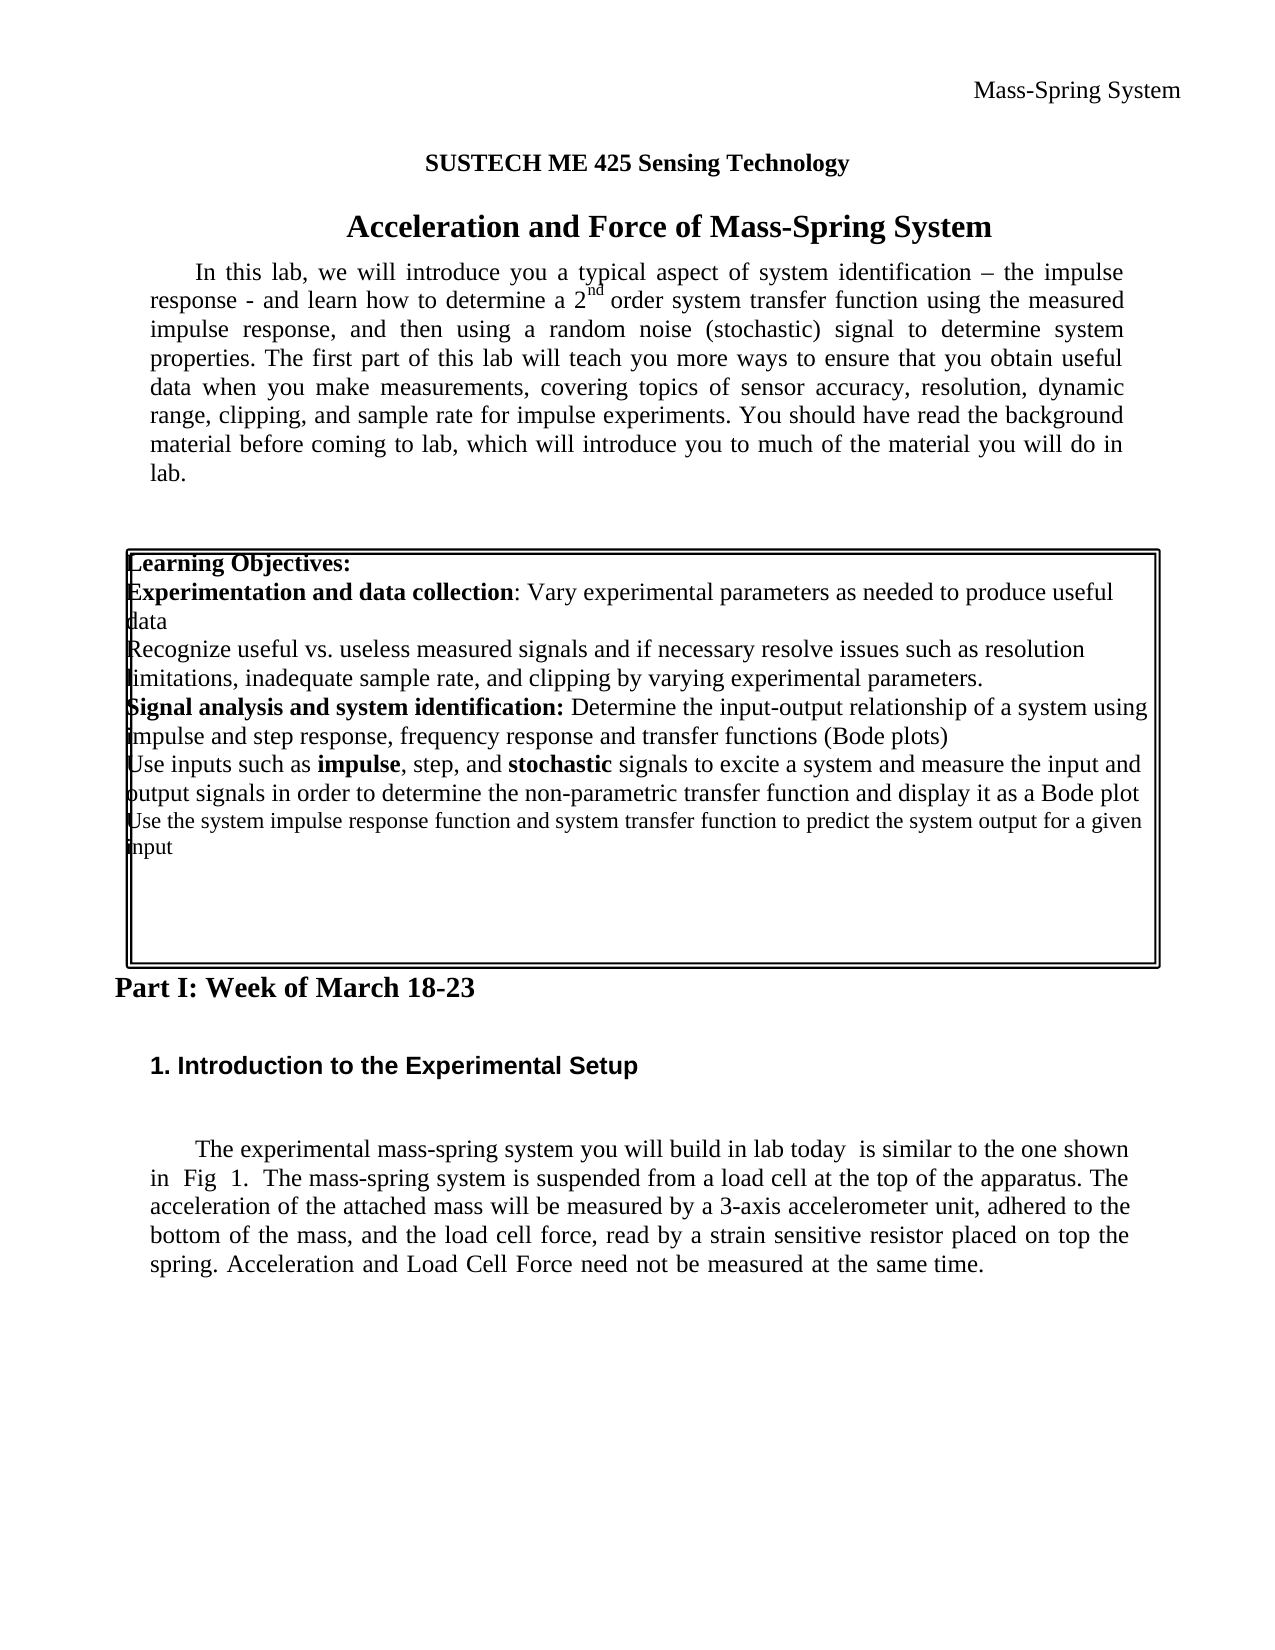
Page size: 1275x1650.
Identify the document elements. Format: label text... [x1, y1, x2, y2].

text Part I: Week of March 18-23 [114, 546, 1125, 1004]
subtitle SUSTECH ME 425 Sensing Technology [334, 148, 941, 177]
text In this lab, we will introduce you a typical aspect of system identification – the impulse response - and learn how to determine a 2nd order system transfer function using the measured impulse response, and then using a random noise (stochastic) signal to determine system properties. The first part of this lab will teach you more ways to ensure that you obtain useful data when you make measurements, covering topics of sensor accuracy, resolution, dynamic range, clipping, and sample rate for impulse experiments. You should have read the background material before coming to lab, which will introduce you to much of the material you will do in lab. [150, 257, 1125, 487]
text Acceleration and Force of Mass-Spring System [334, 207, 1005, 244]
subtitle 1. Introduction to the Experimental Setup [150, 1051, 1194, 1079]
text The experimental mass-spring system you will build in lab today is similar to the one shown in Fig 1. The mass-spring system is suspended from a load cell at the top of the apparatus. The acceleration of the attached mass will be measured by a 3-axis accelerometer unit, adhered to the bottom of the mass, and the load cell force, read by a strain sensitive resistor placed on top the spring. Acceleration and Load Cell Force need not be measured at the same time. [150, 1134, 1131, 1278]
